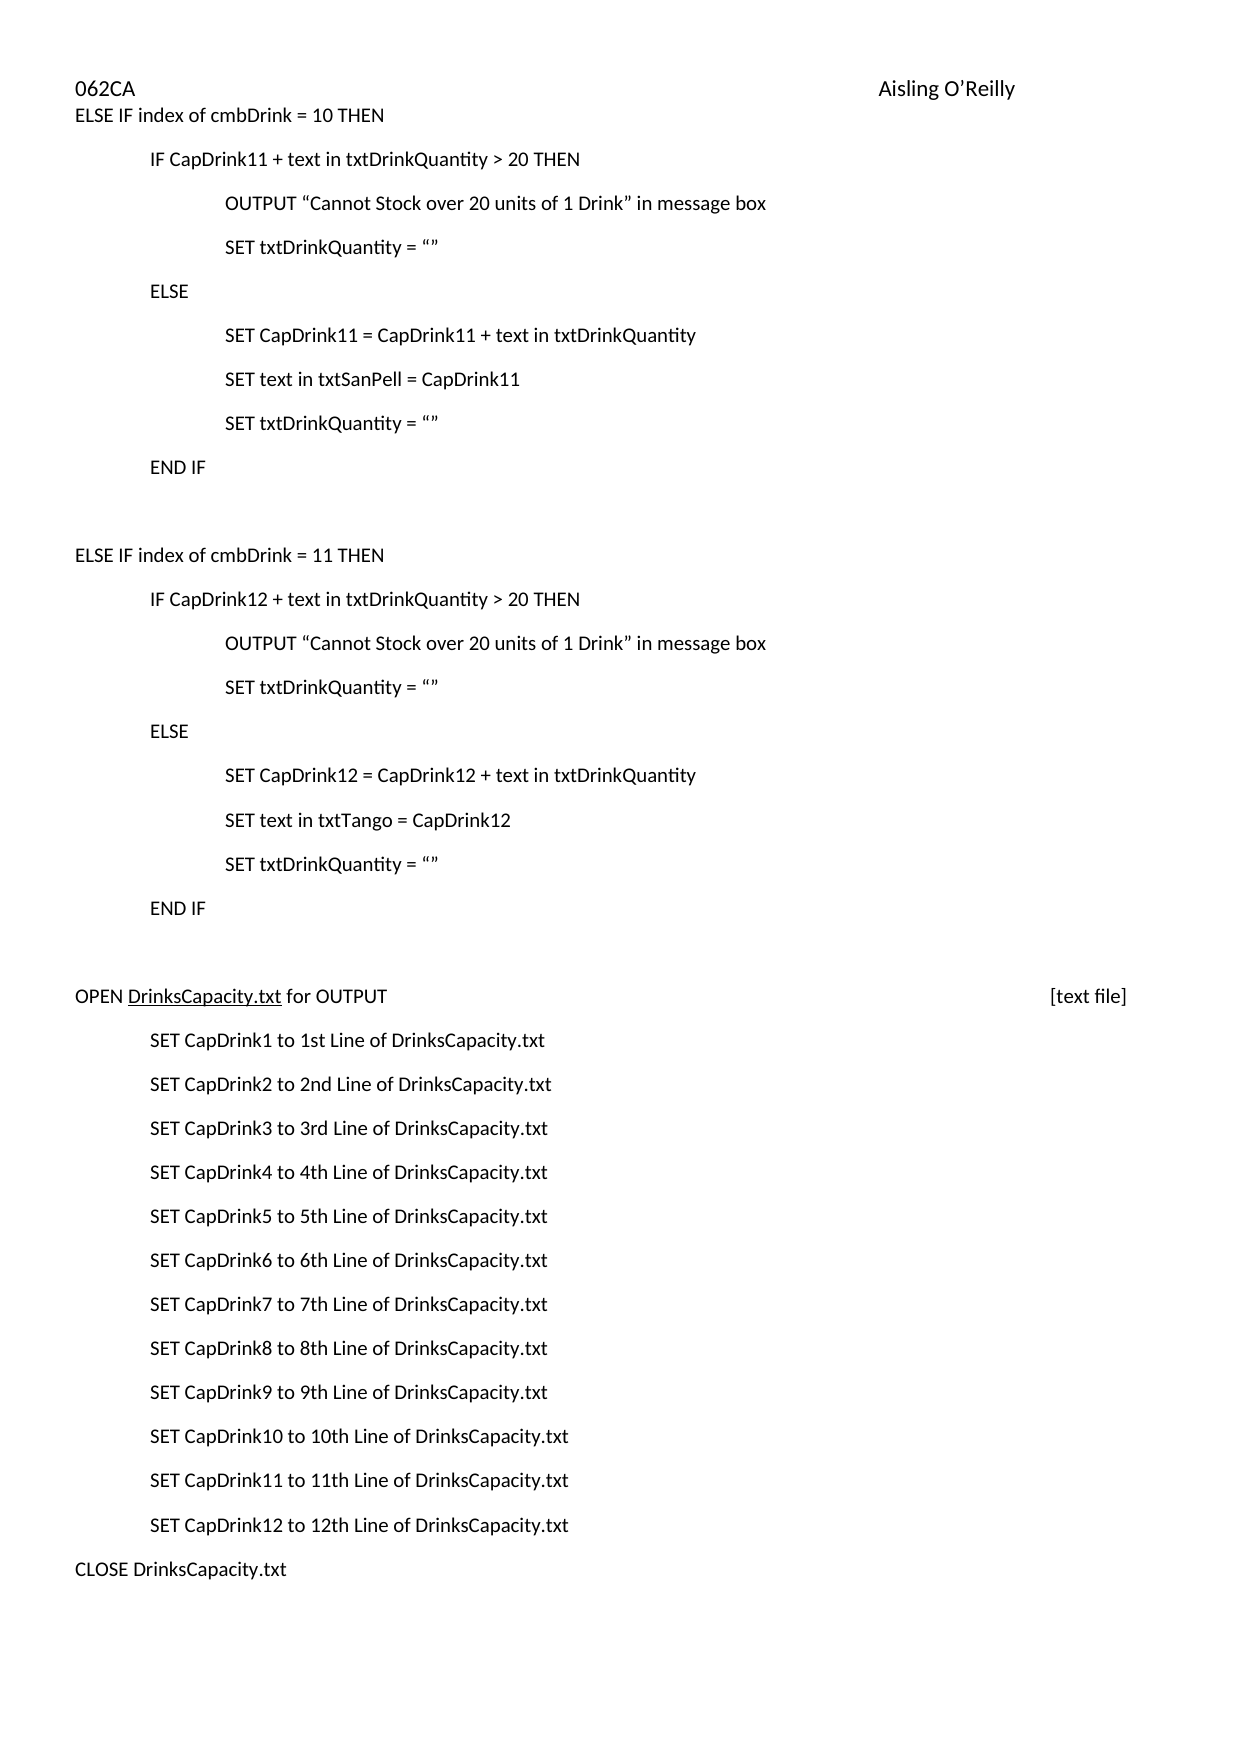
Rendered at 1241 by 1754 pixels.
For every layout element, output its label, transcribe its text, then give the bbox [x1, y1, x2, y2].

text ELSE [75, 719, 1165, 744]
text CLOSE DrinksCapacity.txt [75, 1556, 1165, 1581]
text END IF [75, 895, 1165, 920]
text ELSE IF index of cmbDrink = 11 THEN [75, 542, 1165, 568]
text SET CapDrink6 to 6th Line of DrinksCapacity.txt [75, 1247, 1165, 1273]
text IF CapDrink12 + text in txtDrinkQuantity > 20 THEN [75, 586, 1165, 612]
text SET CapDrink9 to 9th Line of DrinksCapacity.txt [75, 1379, 1165, 1405]
text SET CapDrink1 to 1st Line of DrinksCapacity.txt [75, 1027, 1165, 1052]
text SET CapDrink11 to 11th Line of DrinksCapacity.txt [75, 1468, 1165, 1493]
text SET CapDrink7 to 7th Line of DrinksCapacity.txt [75, 1291, 1165, 1317]
text SET CapDrink12 to 12th Line of DrinksCapacity.txt [75, 1512, 1165, 1537]
text IF CapDrink11 + text in txtDrinkQuantity > 20 THEN [75, 146, 1165, 171]
text OPEN DrinksCapacity.txt for OUTPUT [text file] [75, 983, 1165, 1008]
text ELSE [75, 278, 1165, 303]
text SET txtDrinkQuantity = “” [75, 674, 1165, 700]
text SET CapDrink10 to 10th Line of DrinksCapacity.txt [75, 1424, 1165, 1449]
text SET CapDrink2 to 2nd Line of DrinksCapacity.txt [75, 1071, 1165, 1097]
text OUTPUT “Cannot Stock over 20 units of 1 Drink” in message box [75, 631, 1165, 656]
text SET txtDrinkQuantity = “” [75, 234, 1165, 259]
text SET txtDrinkQuantity = “” [75, 851, 1165, 876]
text SET CapDrink4 to 4th Line of DrinksCapacity.txt [75, 1159, 1165, 1185]
text SET CapDrink8 to 8th Line of DrinksCapacity.txt [75, 1336, 1165, 1361]
text END IF [75, 454, 1165, 480]
text SET text in txtSanPell = CapDrink11 [75, 366, 1165, 392]
text ELSE IF index of cmbDrink = 10 THEN [75, 102, 1165, 127]
text SET CapDrink12 = CapDrink12 + text in txtDrinkQuantity [75, 763, 1165, 788]
text SET CapDrink11 = CapDrink11 + text in txtDrinkQuantity [75, 322, 1165, 347]
text SET txtDrinkQuantity = “” [75, 410, 1165, 436]
text SET CapDrink5 to 5th Line of DrinksCapacity.txt [75, 1203, 1165, 1229]
text SET CapDrink3 to 3rd Line of DrinksCapacity.txt [75, 1115, 1165, 1141]
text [75, 190, 1165, 215]
text SET text in txtTango = CapDrink12 [75, 807, 1165, 832]
